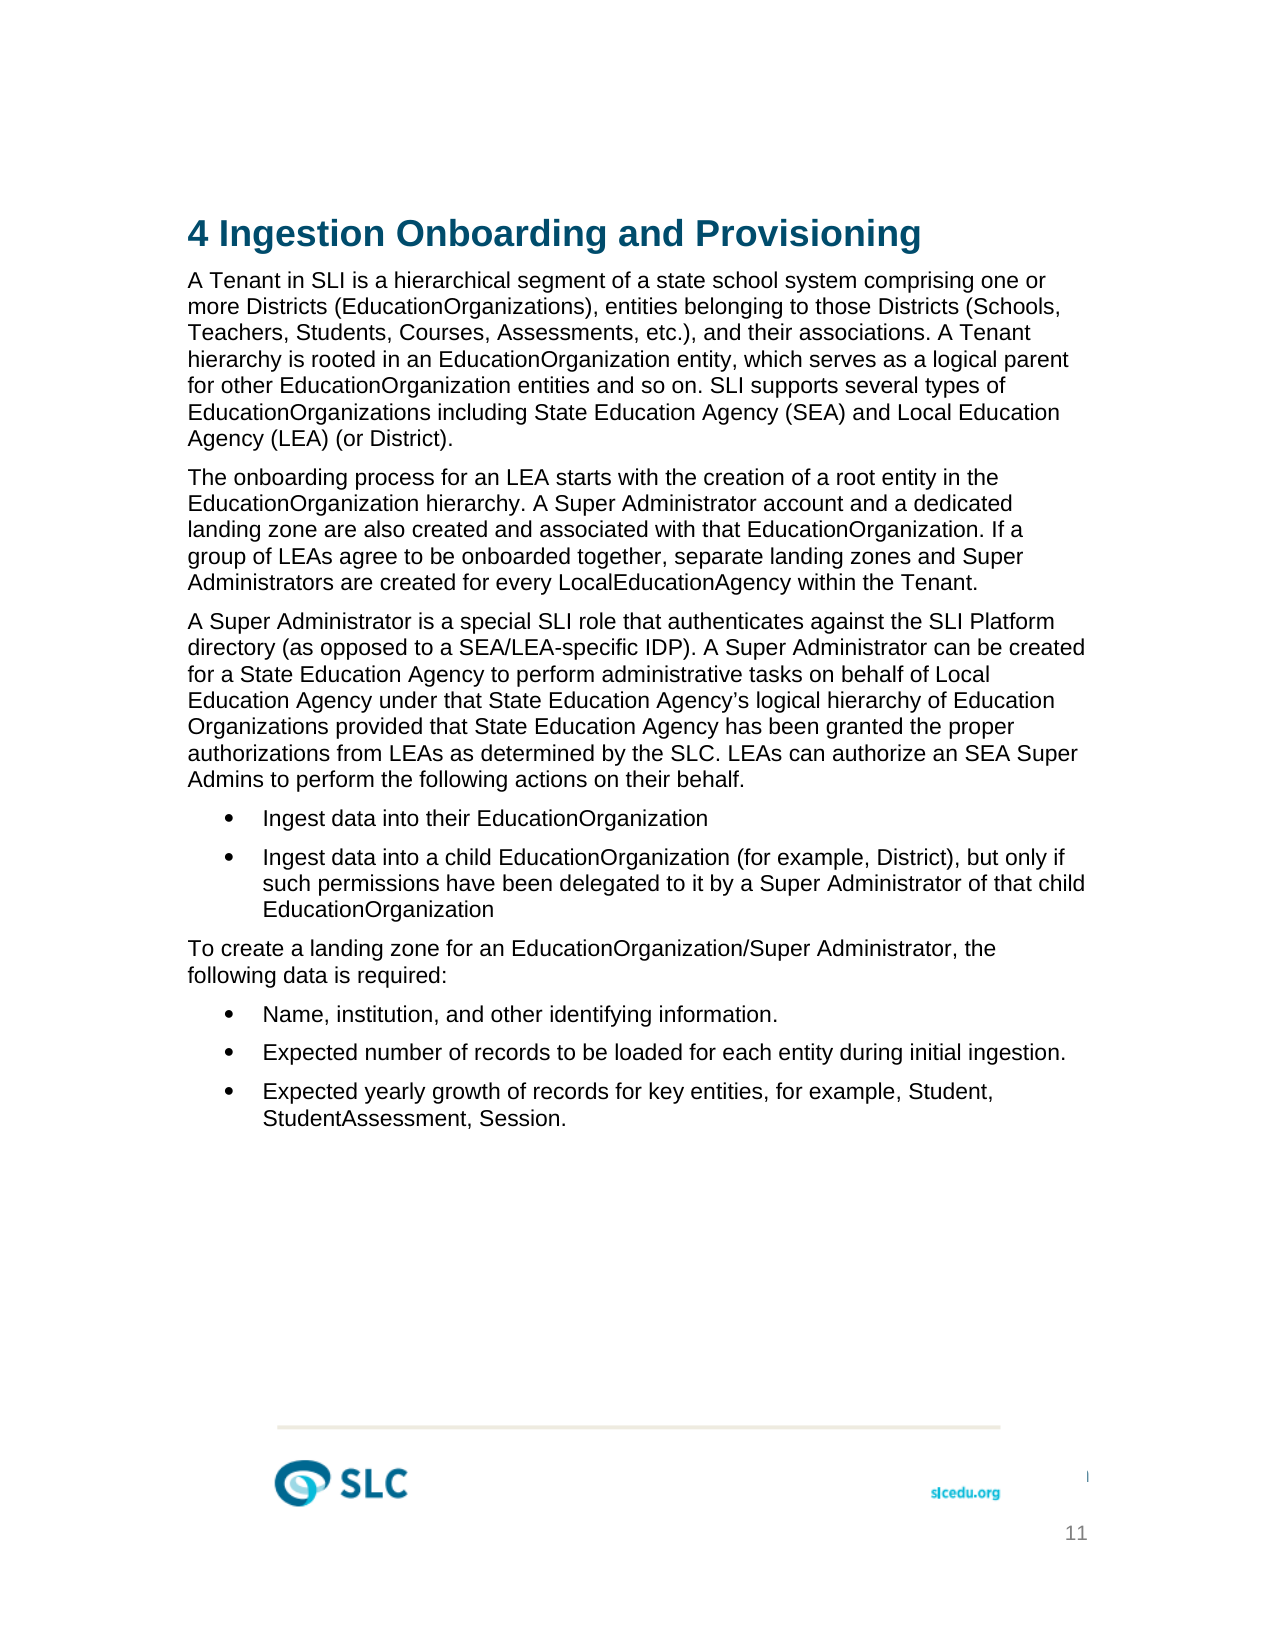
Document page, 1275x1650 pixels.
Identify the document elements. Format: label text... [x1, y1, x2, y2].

list Name, institution, and other identifying information. [225, 1001, 1087, 1027]
text The onboarding process for an LEA starts with the creation of a root entity in the EducationOrganization hierarchy. A Super Administrator account and a dedicated landing zone are also created and associated with that EducationOrganization. If a group of LEAs agree to be onboarded together, separate landing zones and Super Administrators are created for every LocalEducationAgency within the Tenant. [187, 464, 1087, 595]
list Ingest data into a child EducationOrganization (for example, District), but only if such permissions have been delegated to it by a Super Administrator of that child EducationOrganization [225, 844, 1087, 923]
list Expected number of records to be loaded for each entity during initial ingestion. [225, 1039, 1087, 1066]
text A Super Administrator is a special SLI role that authenticates against the SLI Platform directory (as opposed to a SEA/LEA-specific IDP). A Super Administrator can be created for a State Education Agency to perform administrative tasks on behalf of Local Education Agency under that State Education Agency’s logical hierarchy of Education Organizations provided that State Education Agency has been granted the proper authorizations from LEAs as determined by the SLC. LEAs can authorize an SEA Super Admins to perform the following actions on their behalf. [187, 608, 1087, 792]
list Ingest data into their EducationOrganization [225, 805, 1087, 831]
list Expected yearly growth of records for key entities, for example, Student, StudentAssessment, Session. [225, 1078, 1087, 1131]
subtitle 4 Ingestion Onboarding and Provisioning [187, 211, 1087, 254]
text A Tenant in SLI is a hierarchical segment of a state school system comprising one or more Districts (EducationOrganizations), entities belonging to those Districts (Schools, Teachers, Students, Courses, Assessments, etc.), and their associations. A Tenant hierarchy is rooted in an EducationOrganization entity, which serves as a logical parent for other EducationOrganization entities and so on. SLI supports several types of EducationOrganizations including State Education Agency (SEA) and Local Education Agency (LEA) (or District). [187, 267, 1087, 451]
text To create a landing zone for an EducationOrganization/Super Administrator, the following data is required: [187, 935, 1087, 988]
